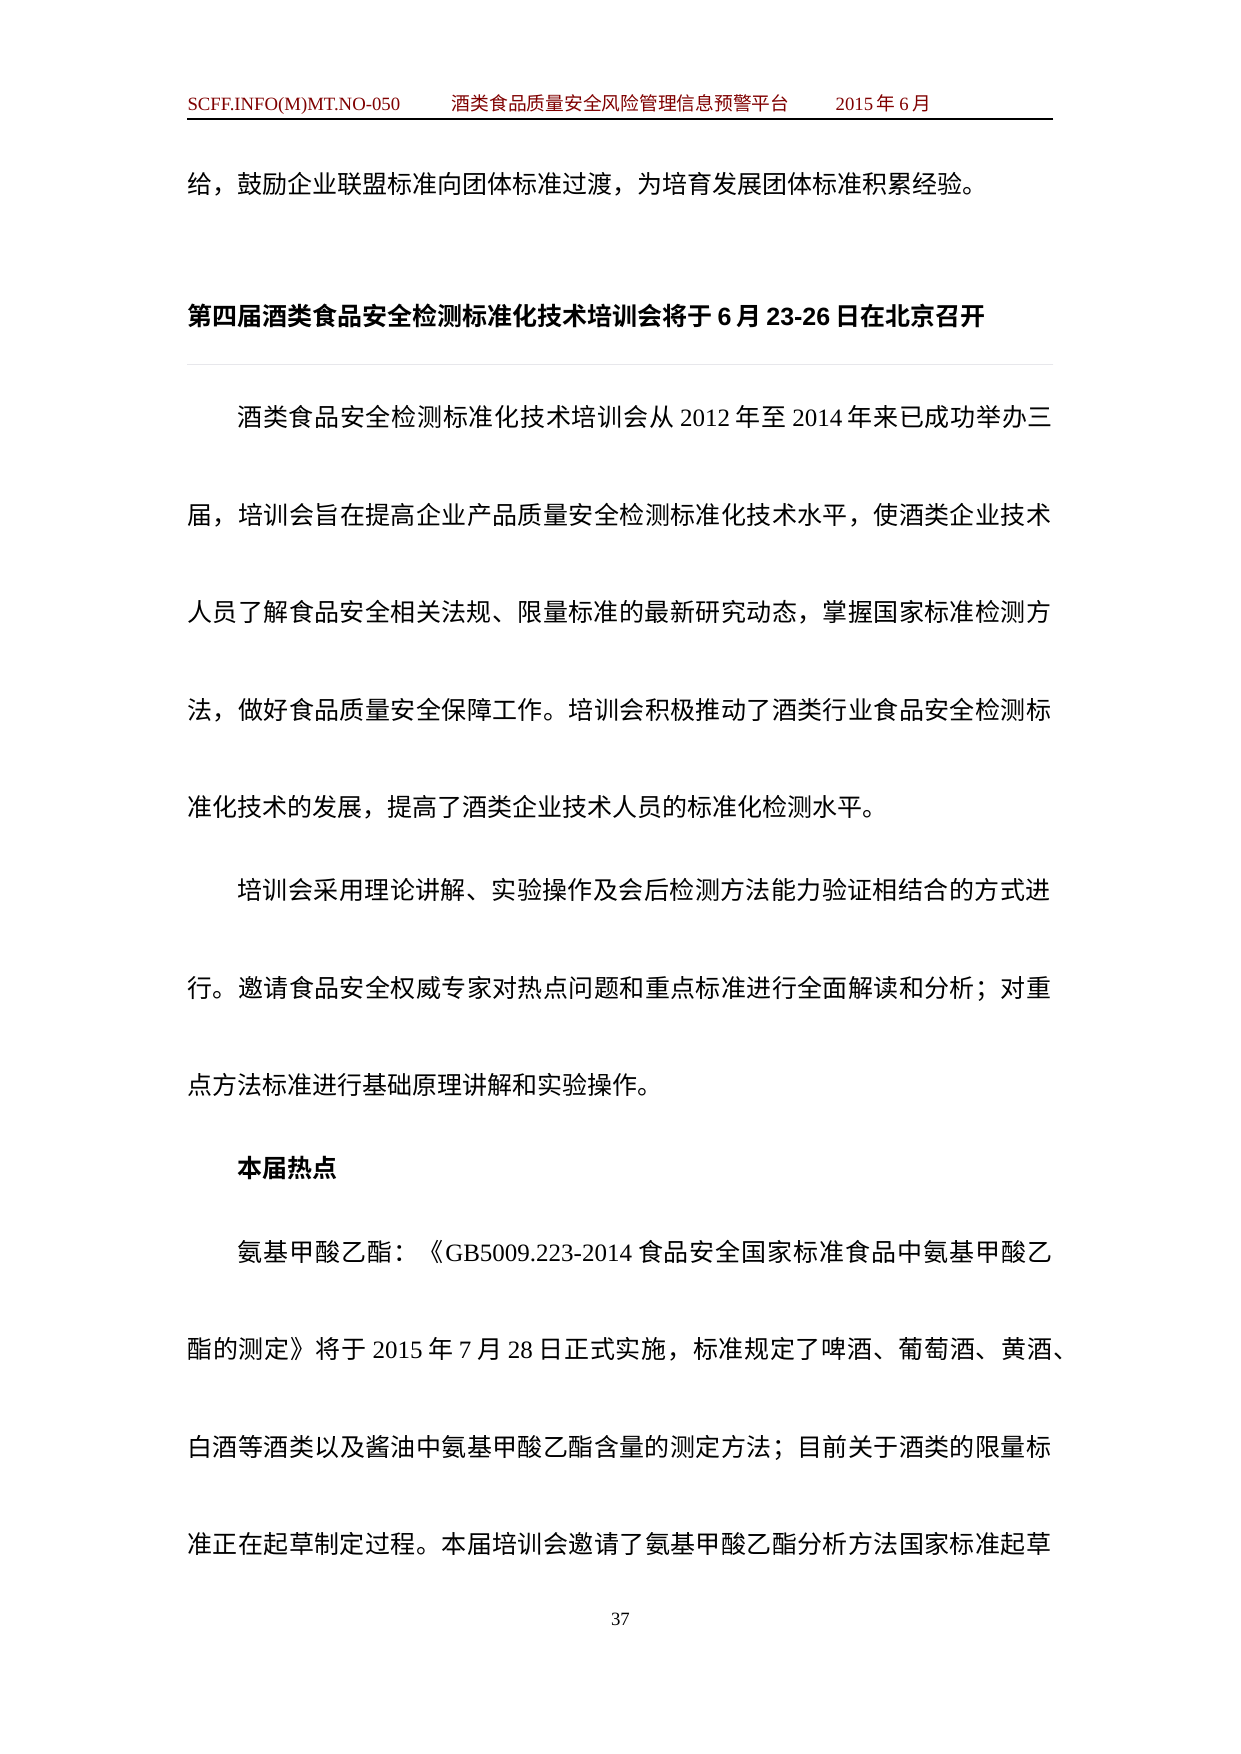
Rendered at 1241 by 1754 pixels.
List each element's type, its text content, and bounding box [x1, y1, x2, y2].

text 酒类食品安全检测标准化技术培训会从2012年至2014年来已成功举办三届，培训会旨在提高企业产品质量安全检测标准化技术水平，使酒类企业技术人员了解食品安全相关法规、限量标准的最新研究动态，掌握国家标准检测方法，做好食品质量安全保障工作。培训会积极推动了酒类行业食品安全检测标准化技术的发展，提高了酒类企业技术人员的标准化检测水平。 [187, 383, 1053, 838]
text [187, 1218, 1053, 1575]
text 培训会采用理论讲解、实验操作及会后检测方法能力验证相结合的方式进行。邀请食品安全权威专家对热点问题和重点标准进行全面解读和分析；对重点方法标准进行基础原理讲解和实验操作。 [187, 856, 1053, 1116]
text 本届热点 [187, 1134, 1053, 1199]
subtitle 第四届酒类食品安全检测标准化技术培训会将于6月23-26日在北京召开 [187, 282, 1053, 364]
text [187, 150, 1053, 215]
